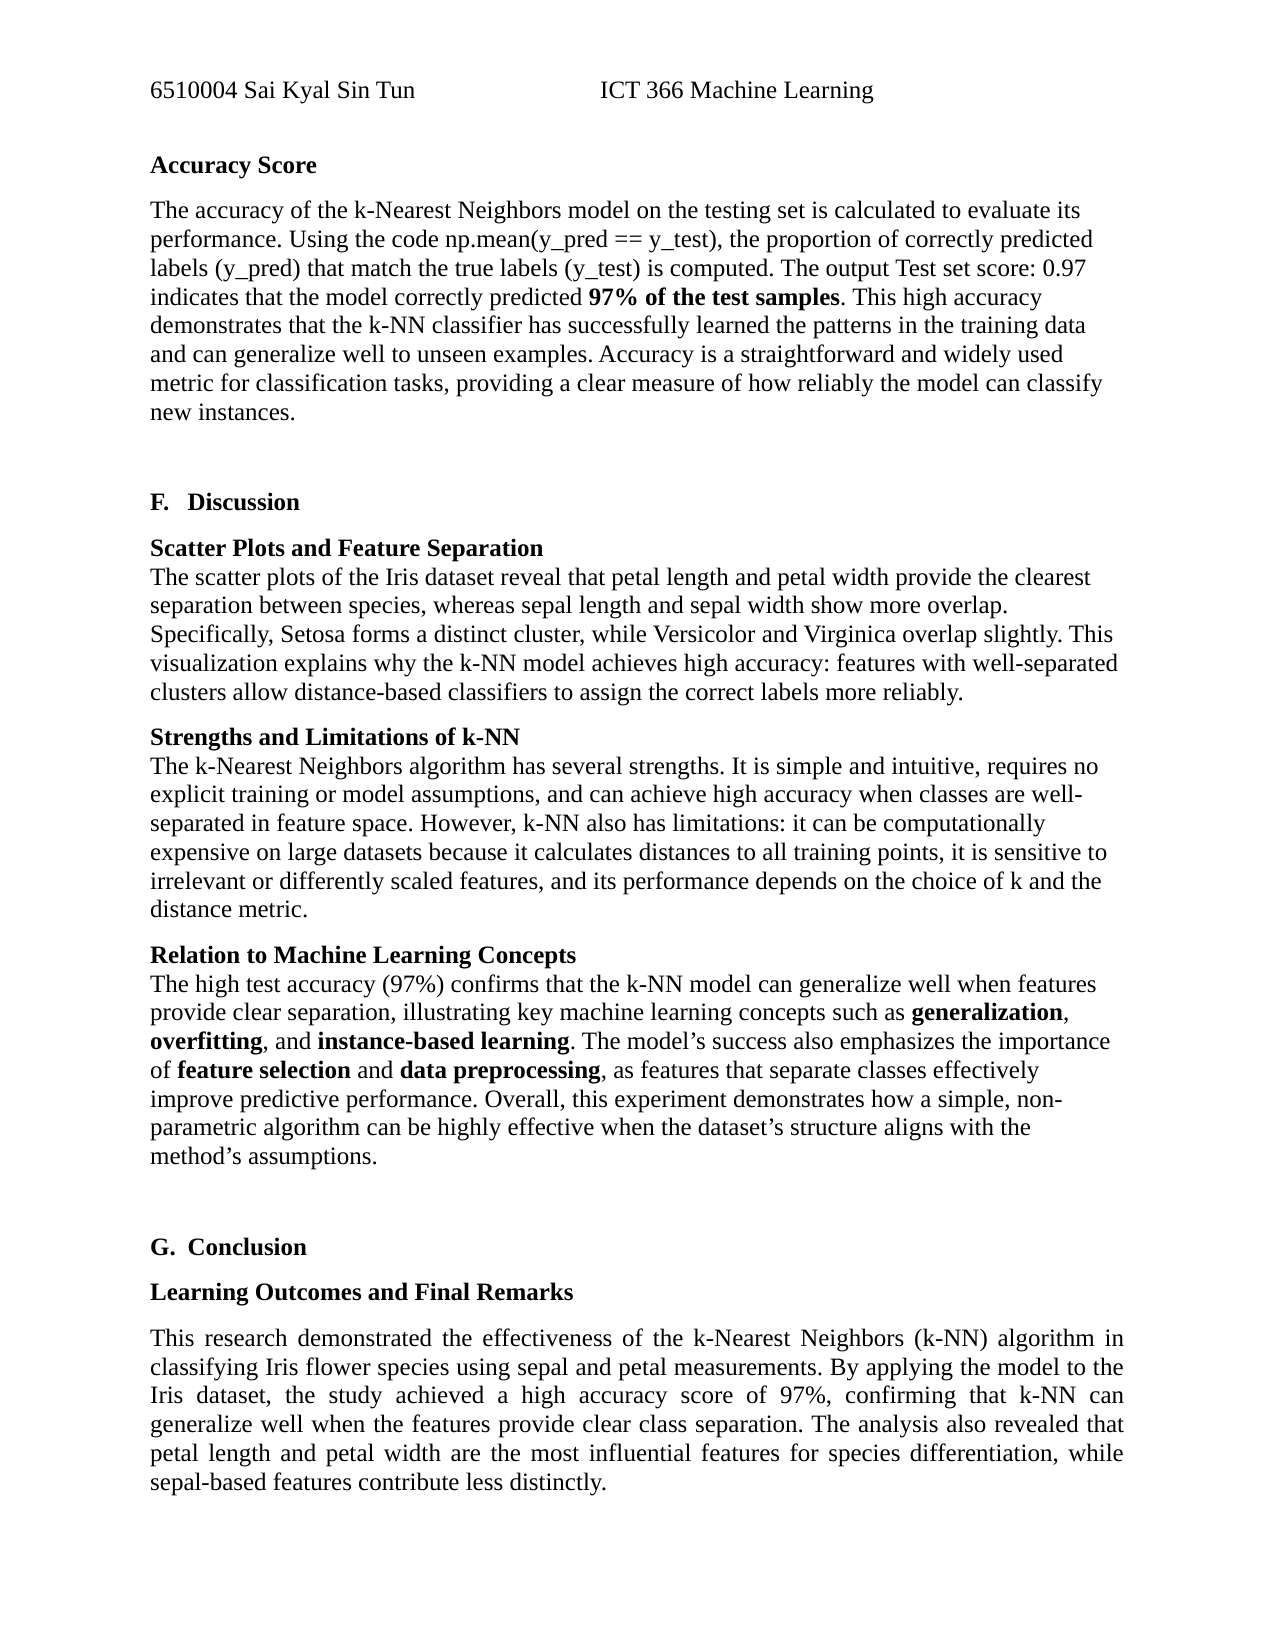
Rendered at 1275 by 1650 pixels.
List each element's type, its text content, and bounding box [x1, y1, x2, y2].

text This research demonstrated the effectiveness of the k-Nearest Neighbors (k-NN) algorithm in classifying Iris flower species using sepal and petal measurements. By applying the model to the Iris dataset, the study achieved a high accuracy score of 97%, confirming that k-NN can generalize well when the features provide clear class separation. The analysis also revealed that petal length and petal width are the most influential features for species differentiation, while sepal-based features contribute less distinctly. [150, 1323, 1125, 1495]
text Scatter Plots and Feature Separation The scatter plots of the Iris dataset reveal that petal length and petal width provide the clearest separation between species, whereas sepal length and sepal width show more overlap. Specifically, Setosa forms a distinct cluster, while Versicolor and Virginica overlap slightly. This visualization explains why the k-NN model achieves high accuracy: features with well-separated clusters allow distance-based classifiers to assign the correct labels more reliably. [150, 533, 1125, 705]
text Accuracy Score [150, 150, 1125, 179]
text Learning Outcomes and Final Remarks [150, 1277, 1125, 1306]
list Conclusion [150, 1232, 1125, 1261]
text Strengths and Limitations of k-NN The k-Nearest Neighbors algorithm has several strengths. It is simple and intuitive, requires no explicit training or model assumptions, and can achieve high accuracy when classes are well-separated in feature space. However, k-NN also has limitations: it can be computationally expensive on large datasets because it calculates distances to all training points, it is sensitive to irrelevant or differently scaled features, and its performance depends on the choice of k and the distance metric. [150, 722, 1125, 923]
list Discussion [150, 487, 1125, 516]
text The accuracy of the k-Nearest Neighbors model on the testing set is calculated to evaluate its performance. Using the code np.mean(y_pred == y_test), the proportion of correctly predicted labels (y_pred) that match the true labels (y_test) is computed. The output Test set score: 0.97 indicates that the model correctly predicted 97% of the test samples. This high accuracy demonstrates that the k-NN classifier has successfully learned the patterns in the training data and can generalize well to unseen examples. Accuracy is a straightforward and widely used metric for classification tasks, providing a clear measure of how reliably the model can classify new instances. [150, 195, 1125, 425]
text Relation to Machine Learning Concepts The high test accuracy (97%) confirms that the k-NN model can generalize well when features provide clear separation, illustrating key machine learning concepts such as generalization, overfitting, and instance-based learning. The model’s success also emphasizes the importance of feature selection and data preprocessing, as features that separate classes effectively improve predictive performance. Overall, this experiment demonstrates how a simple, non-parametric algorithm can be highly effective when the dataset’s structure aligns with the method’s assumptions. [150, 940, 1125, 1170]
